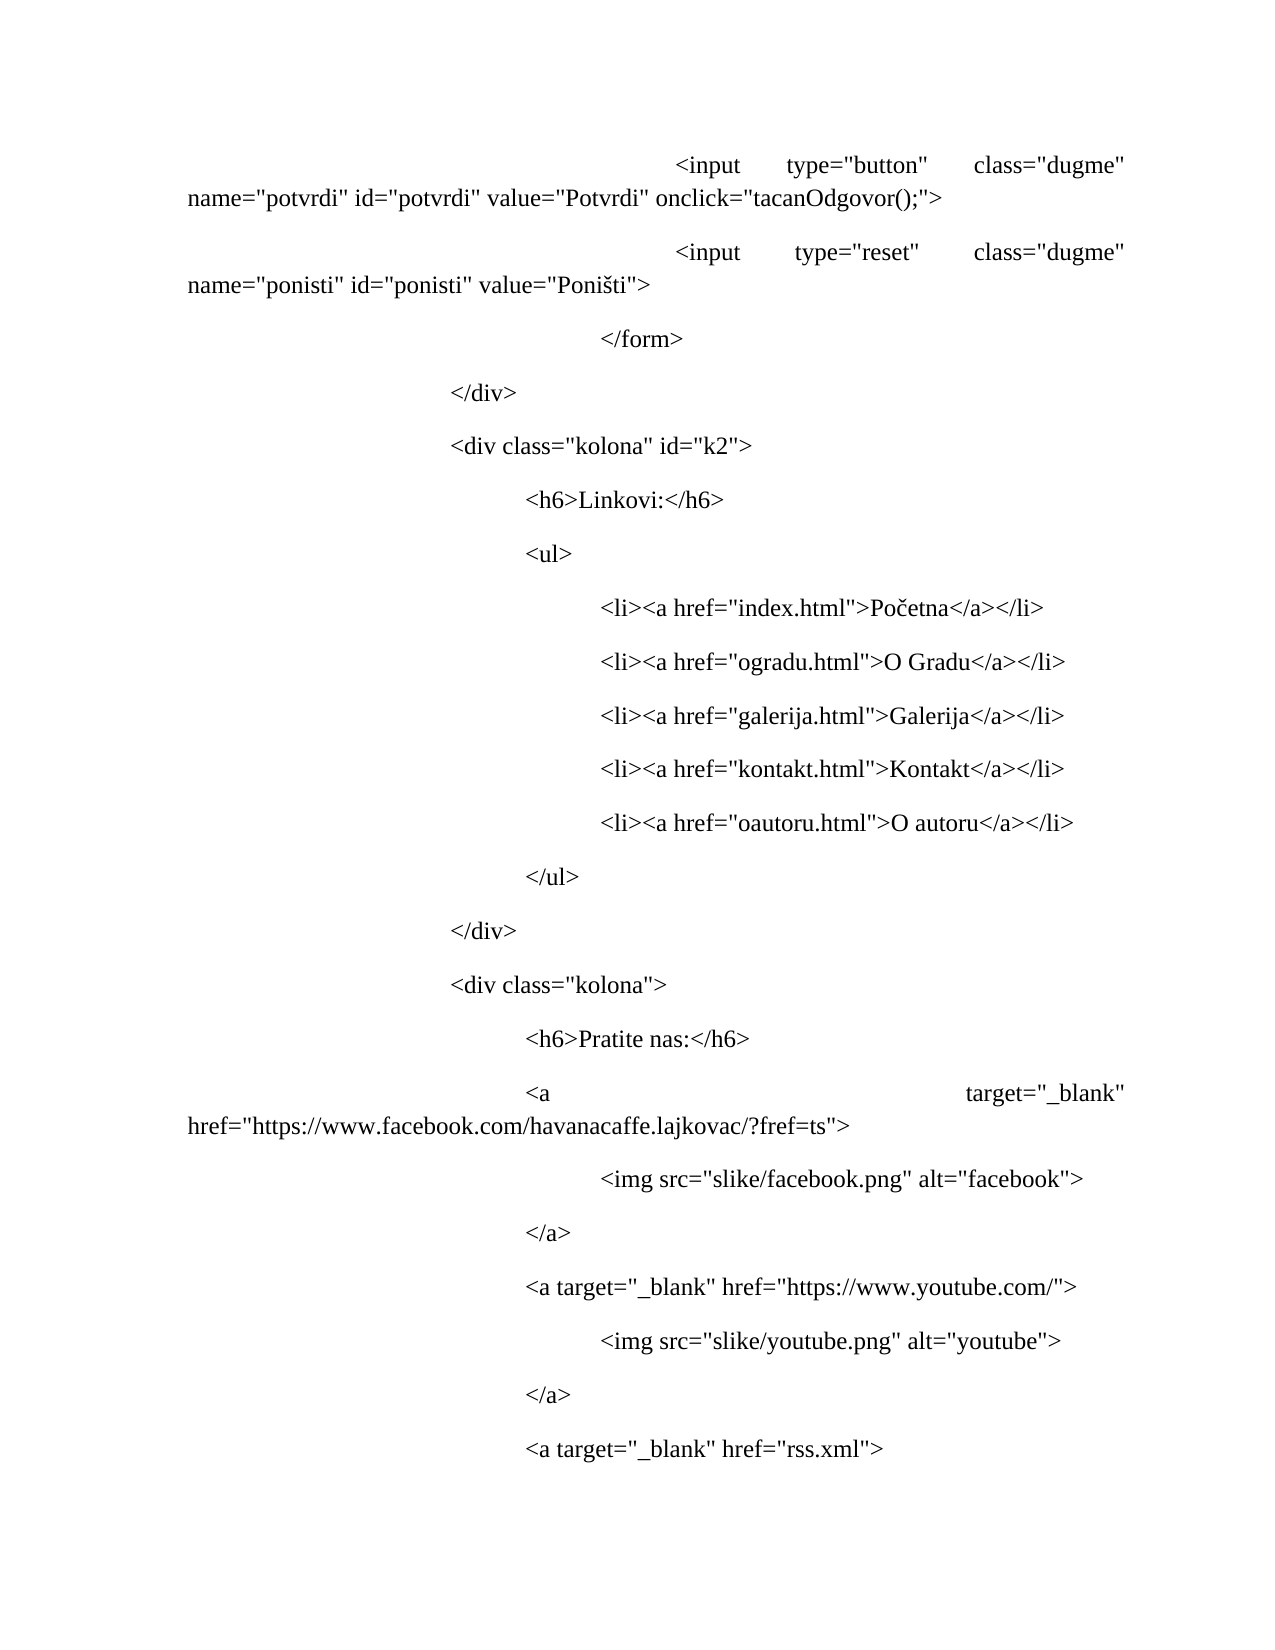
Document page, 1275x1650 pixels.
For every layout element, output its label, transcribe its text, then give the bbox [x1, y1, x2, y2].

text <div class="kolona" id="k2"> [187, 431, 1125, 460]
text <a target="_blank" href="https://www.youtube.com/"> [187, 1272, 1125, 1301]
text <img src="slike/facebook.png" alt="facebook"> [187, 1164, 1125, 1193]
text <a target="_blank" href="https://www.facebook.com/havanacaffe.lajkovac/?fref=ts"> [187, 1078, 1125, 1139]
text <a target="_blank" href="rss.xml"> [187, 1434, 1125, 1463]
text <li><a href="galerija.html">Galerija</a></li> [187, 701, 1125, 729]
text </a> [187, 1218, 1125, 1247]
text </ul> [187, 862, 1125, 891]
text <input type="reset" class="dugme" name="ponisti" id="ponisti" value="Poništi"> [187, 237, 1125, 299]
text <li><a href="index.html">Početna</a></li> [187, 593, 1125, 622]
text <li><a href="oautoru.html">O autoru</a></li> [187, 808, 1125, 837]
text <img src="slike/youtube.png" alt="youtube"> [187, 1326, 1125, 1355]
text <h6>Linkovi:</h6> [187, 485, 1125, 514]
text <li><a href="kontakt.html">Kontakt</a></li> [187, 754, 1125, 783]
text <div class="kolona"> [187, 970, 1125, 999]
text <h6>Pratite nas:</h6> [187, 1024, 1125, 1053]
text </div> [187, 916, 1125, 945]
text <li><a href="ogradu.html">O Gradu</a></li> [187, 647, 1125, 676]
text </a> [187, 1380, 1125, 1409]
text <ul> [187, 539, 1125, 568]
text <input type="button" class="dugme" name="potvrdi" id="potvrdi" value="Potvrdi" onclick="tacanOdgovor();"> [187, 150, 1125, 212]
text </form> [187, 324, 1125, 352]
text </div> [187, 378, 1125, 406]
